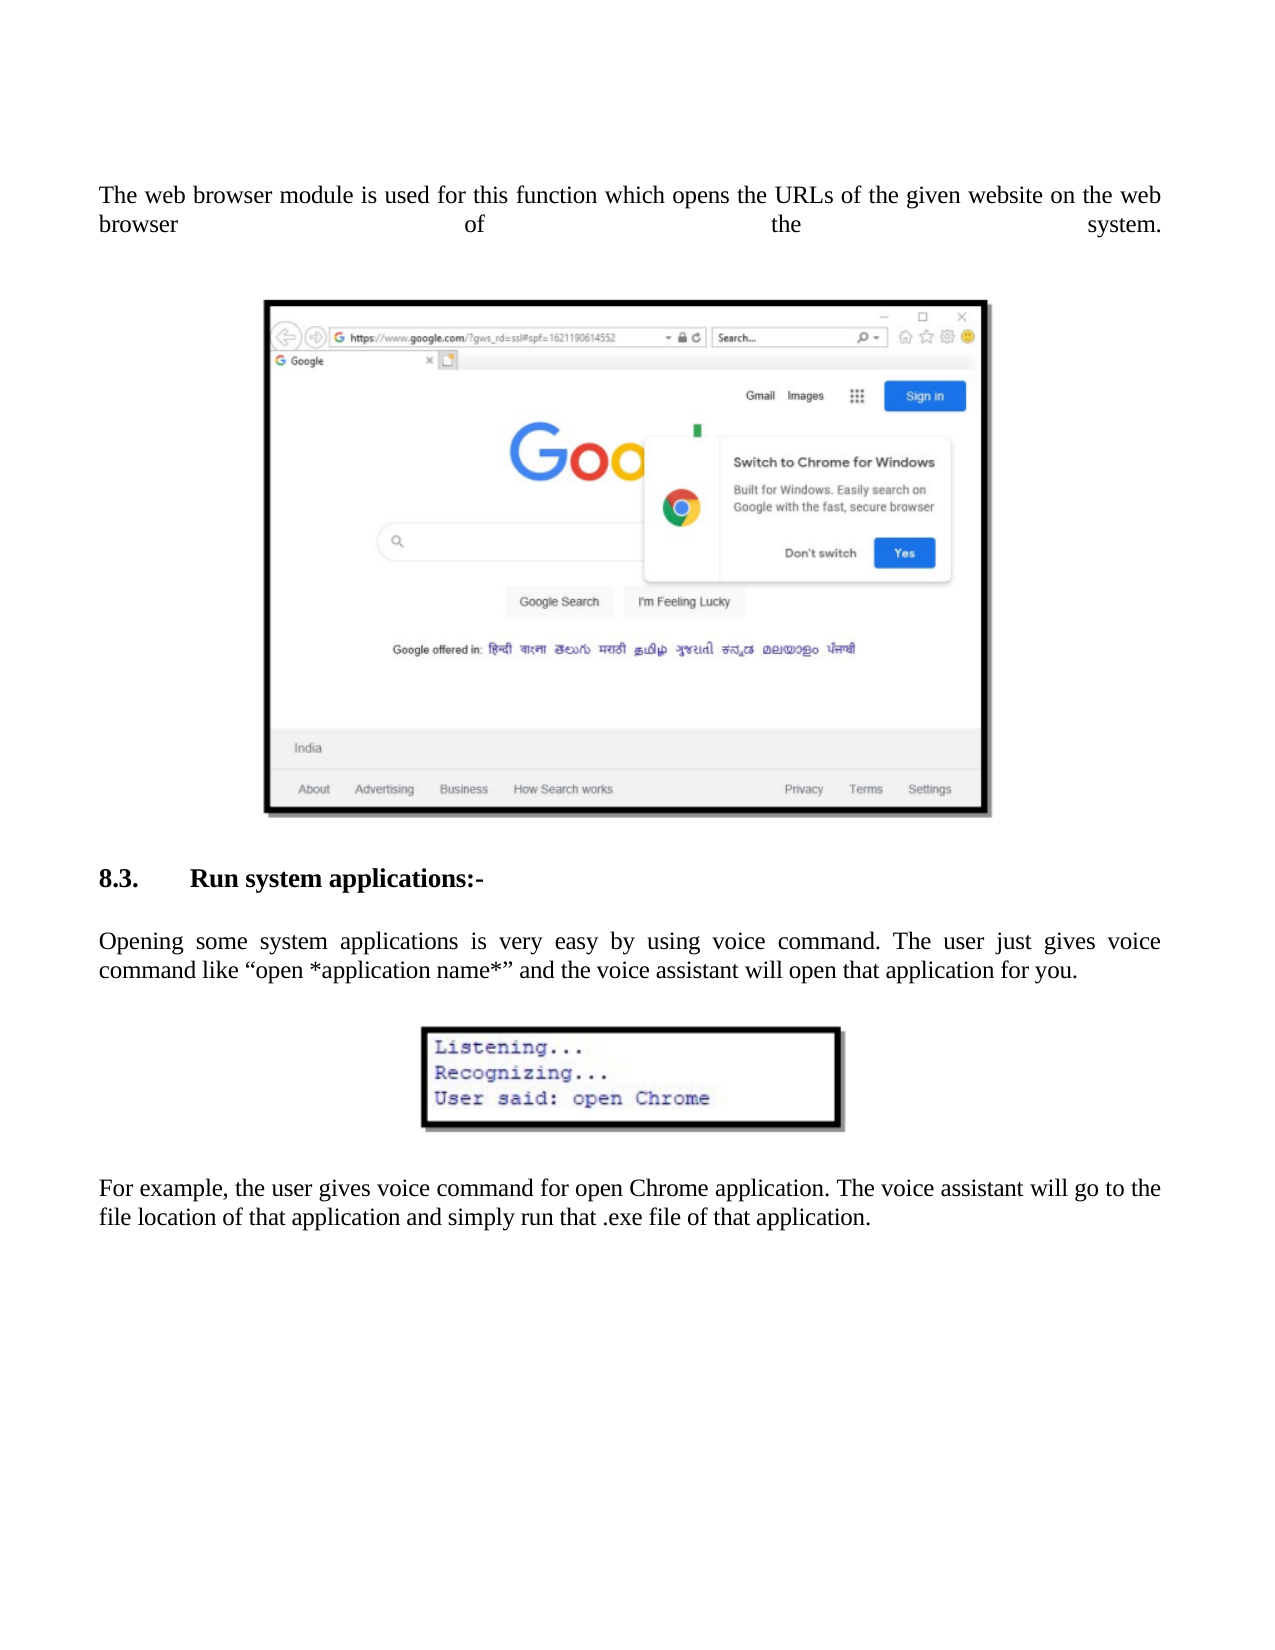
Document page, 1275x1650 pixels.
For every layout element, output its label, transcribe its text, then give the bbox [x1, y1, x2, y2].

text Opening some system applications is very easy by using voice command. The user just gives voice command like “open *application name*” and the voice assistant will open that application for you. [99, 926, 1162, 983]
picture [409, 1015, 851, 1141]
list Run system applications:- [99, 863, 1162, 894]
text The web browser module is used for this function which opens the URLs of the given website on the web browser of the system. [99, 181, 1162, 274]
picture [236, 275, 1024, 828]
text For example, the user gives voice command for open Chrome application. The voice assistant will go to the file location of that application and simply run that .exe file of that application. [99, 1173, 1162, 1231]
